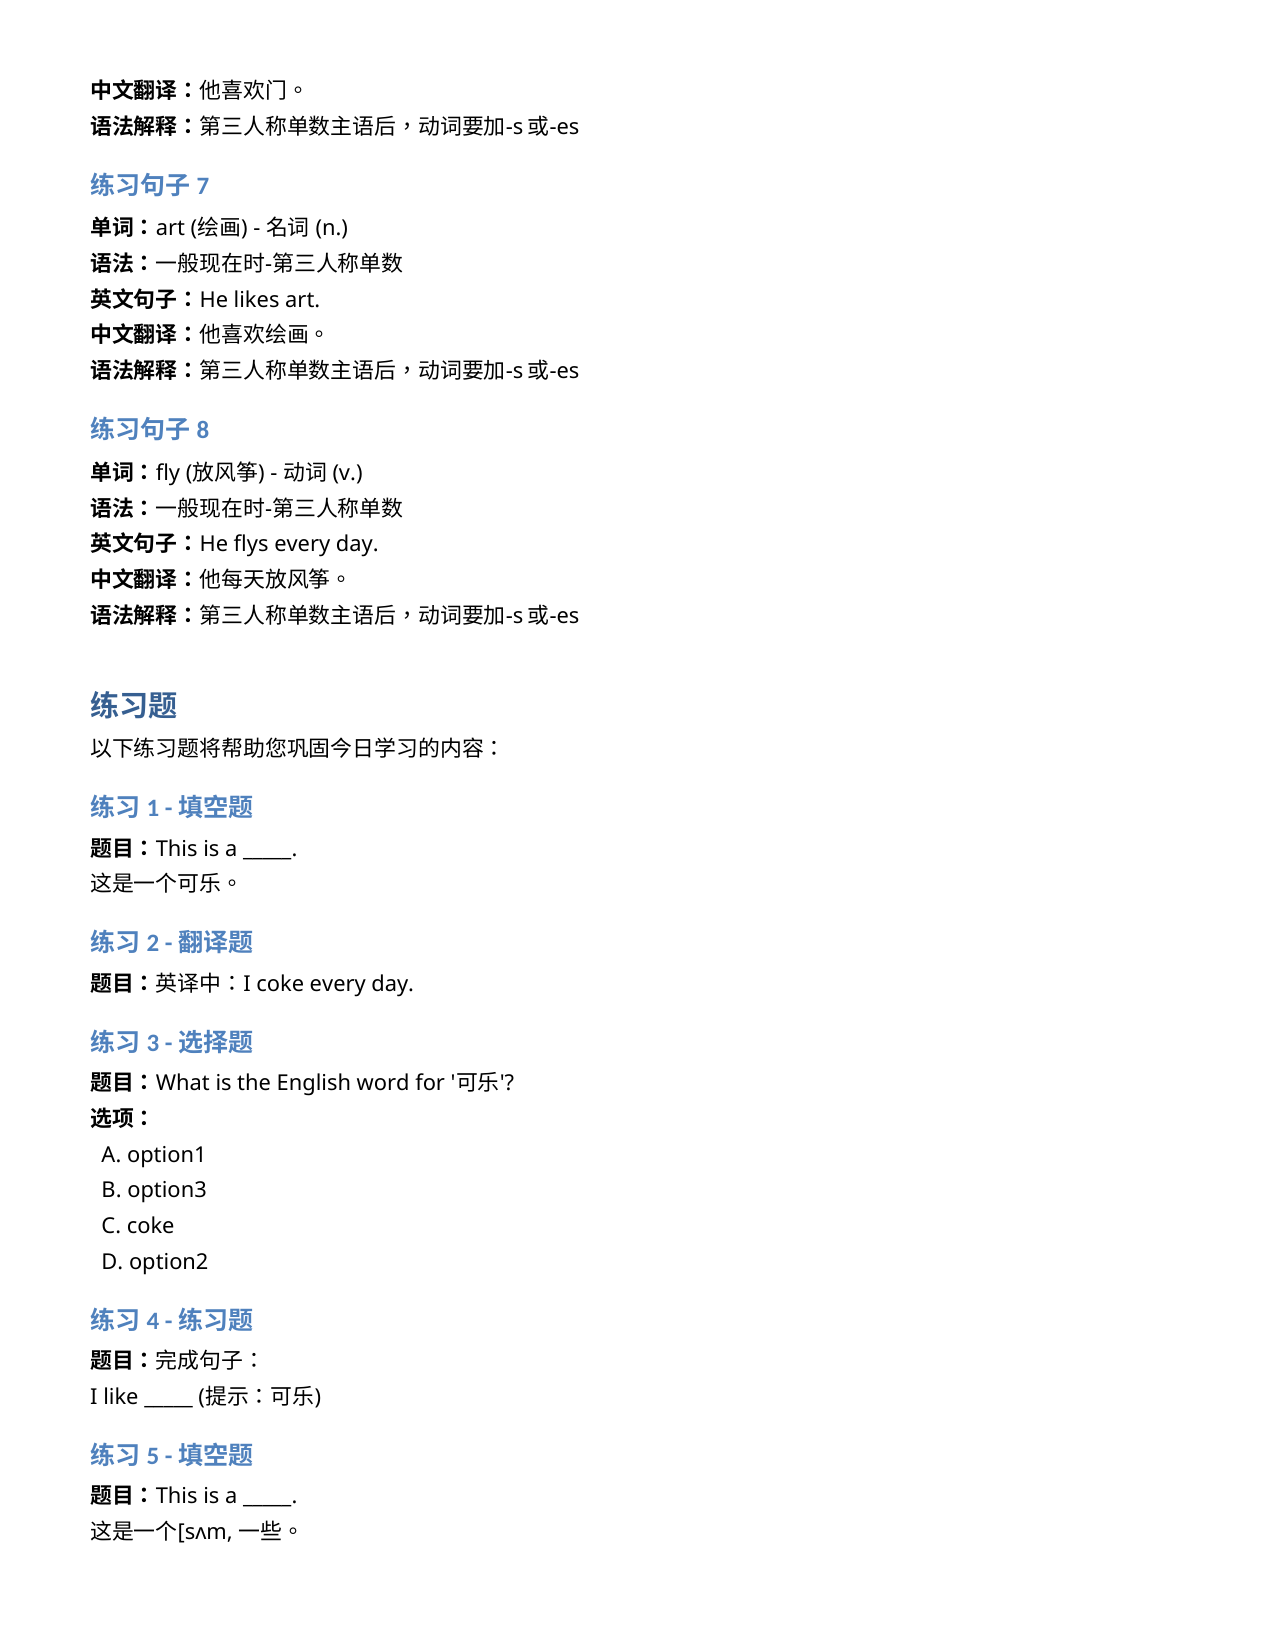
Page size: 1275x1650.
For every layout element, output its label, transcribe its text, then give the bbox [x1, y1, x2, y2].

text 英文句子：He likes art. [90, 284, 1185, 313]
text 语法解释：第三人称单数主语后，动词要加-s或-es [90, 355, 1185, 385]
text 语法解释：第三人称单数主语后，动词要加-s或-es [90, 111, 1185, 141]
text 题目：This is a _____. 这是一个[sʌm, 一些。 [90, 1481, 1185, 1546]
text 题目：英译中：I coke every day. [90, 968, 1185, 997]
subtitle 练习句子 8 [90, 412, 1185, 446]
subtitle 练习题 [90, 685, 1185, 725]
subtitle 练习 5 - 填空题 [90, 1438, 1185, 1472]
text C. coke [90, 1210, 1185, 1240]
subtitle 练习 2 - 翻译题 [90, 925, 1185, 959]
text 语法：一般现在时-第三人称单数 [90, 492, 1185, 522]
text D. option2 [90, 1246, 1185, 1276]
text 中文翻译：他每天放风筝。 [90, 564, 1185, 594]
subtitle 练习 3 - 选择题 [90, 1024, 1185, 1058]
text 中文翻译：他喜欢门。 [90, 75, 1185, 105]
subtitle 练习 4 - 练习题 [90, 1302, 1185, 1336]
text 语法解释：第三人称单数主语后，动词要加-s或-es [90, 600, 1185, 629]
text 题目：What is the English word for '可乐'? [90, 1067, 1185, 1097]
subtitle 练习 1 - 填空题 [90, 789, 1185, 824]
text 以下练习题将帮助您巩固今日学习的内容： [90, 733, 1185, 763]
text 选项： [90, 1103, 1185, 1133]
text 中文翻译：他喜欢绘画。 [90, 319, 1185, 349]
text 单词：fly (放风筝) - 动词 (v.) [90, 457, 1185, 487]
text 英文句子：He flys every day. [90, 528, 1185, 558]
subtitle 练习句子 7 [90, 167, 1185, 201]
text 题目：完成句子： I like _____ (提示：可乐) [90, 1345, 1185, 1411]
text 单词：art (绘画) - 名词 (n.) [90, 212, 1185, 242]
text B. option3 [90, 1174, 1185, 1204]
text A. option1 [90, 1139, 1185, 1168]
text 题目：This is a _____. 这是一个可乐。 [90, 832, 1185, 898]
text 语法：一般现在时-第三人称单数 [90, 248, 1185, 278]
